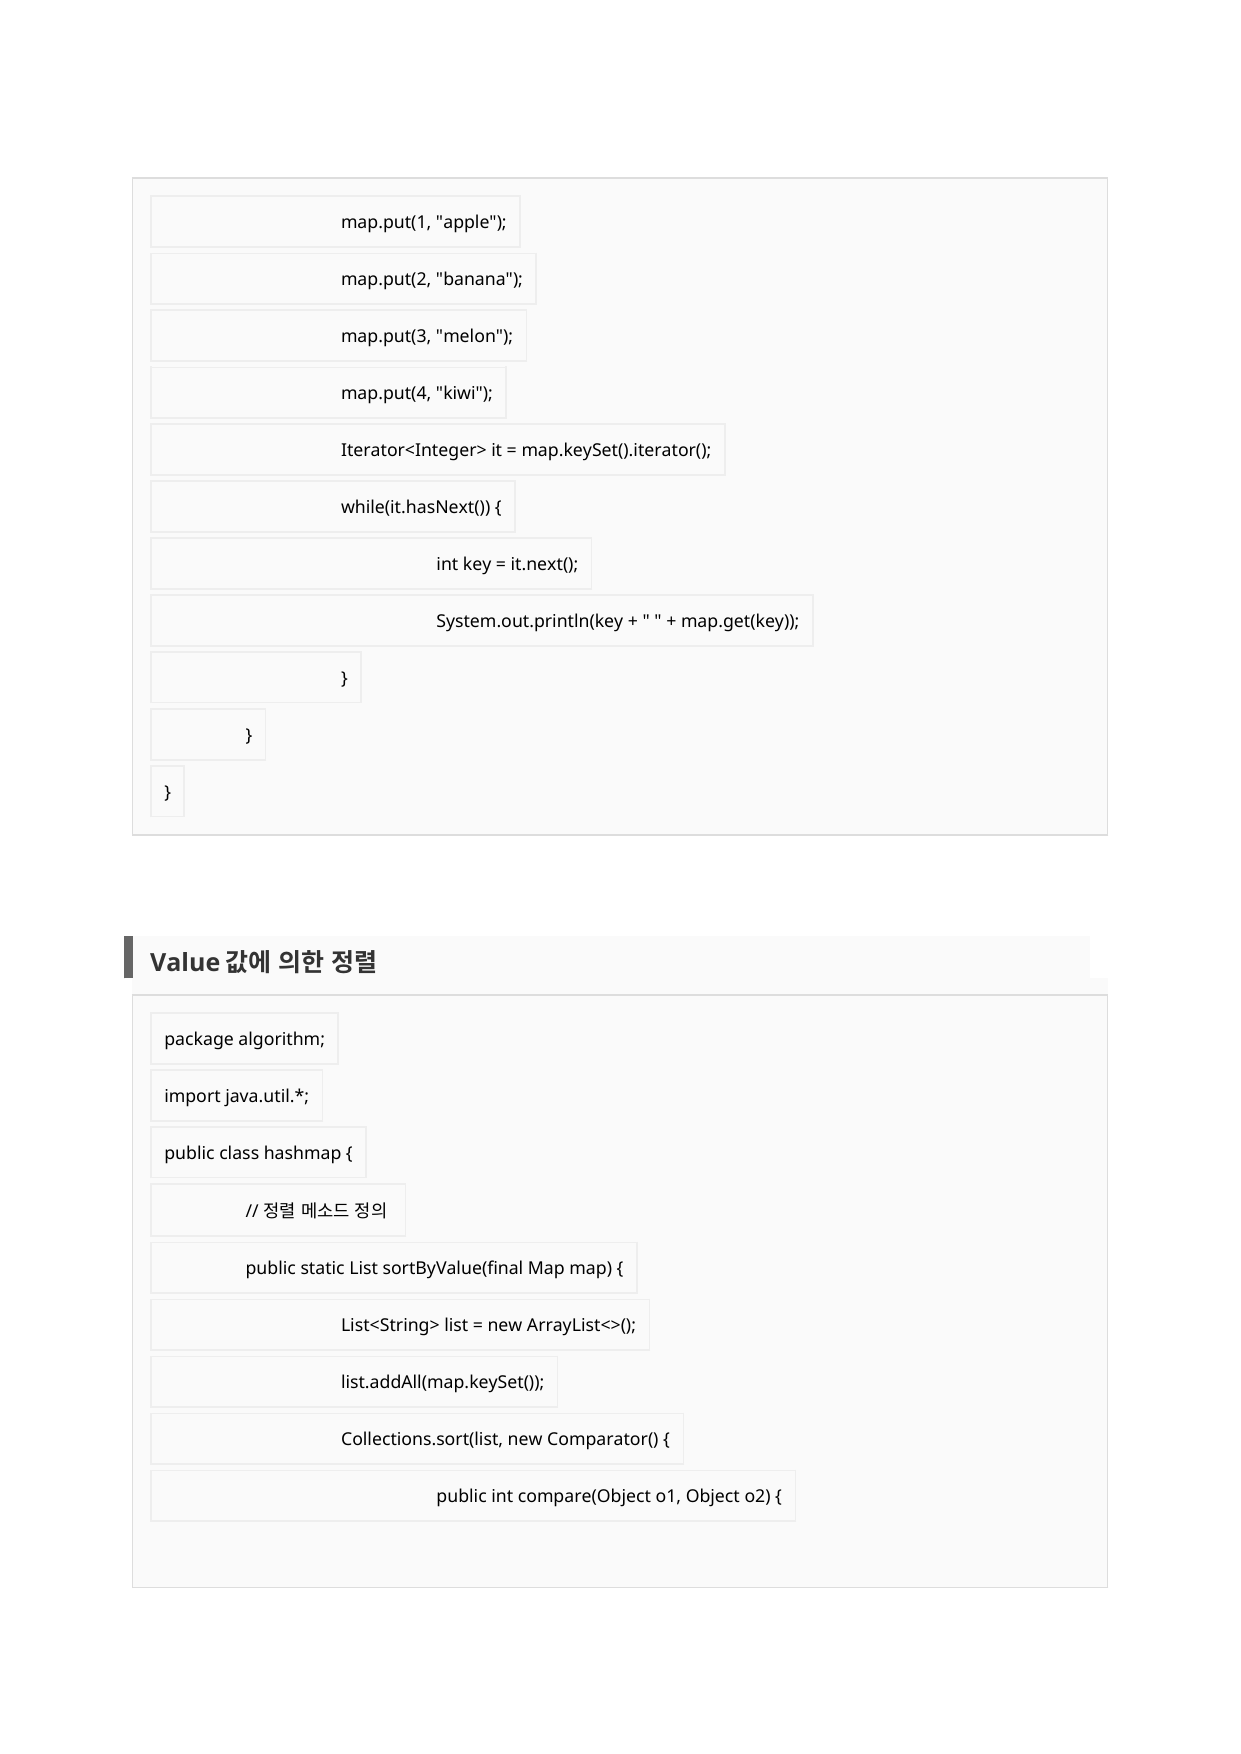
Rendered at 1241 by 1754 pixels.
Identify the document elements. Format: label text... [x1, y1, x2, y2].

text public class hashmap { [133, 1108, 1107, 1165]
text } [133, 633, 1107, 690]
text while(it.hasNext()) { [133, 462, 1107, 519]
text System.out.println(key + " " + map.get(key)); [133, 576, 1107, 633]
text import java.util.*; [133, 1051, 1107, 1108]
text // 정렬 메소드 정의 [133, 1165, 1107, 1223]
text List<String> list = new ArrayList<>(); [133, 1280, 1107, 1337]
text map.put(4, "kiwi"); [133, 348, 1107, 405]
text list.addAll(map.keySet()); [133, 1337, 1107, 1394]
text } [133, 690, 1107, 747]
text public int compare(Object o1, Object o2) { [133, 1451, 1107, 1587]
text map.put(2, "banana"); [133, 234, 1107, 291]
text int key = it.next(); [133, 519, 1107, 576]
text map.put(3, "melon"); [133, 291, 1107, 348]
text Value값에 의한 정렬 [133, 936, 1090, 978]
text Iterator<Integer> it = map.keySet().iterator(); [133, 405, 1107, 462]
text public static List sortByValue(final Map map) { [133, 1223, 1107, 1280]
text package algorithm; [133, 996, 1107, 1051]
text Collections.sort(list, new Comparator() { [133, 1394, 1107, 1451]
text } [133, 747, 1107, 834]
text map.put(1, "apple"); [133, 179, 1107, 234]
